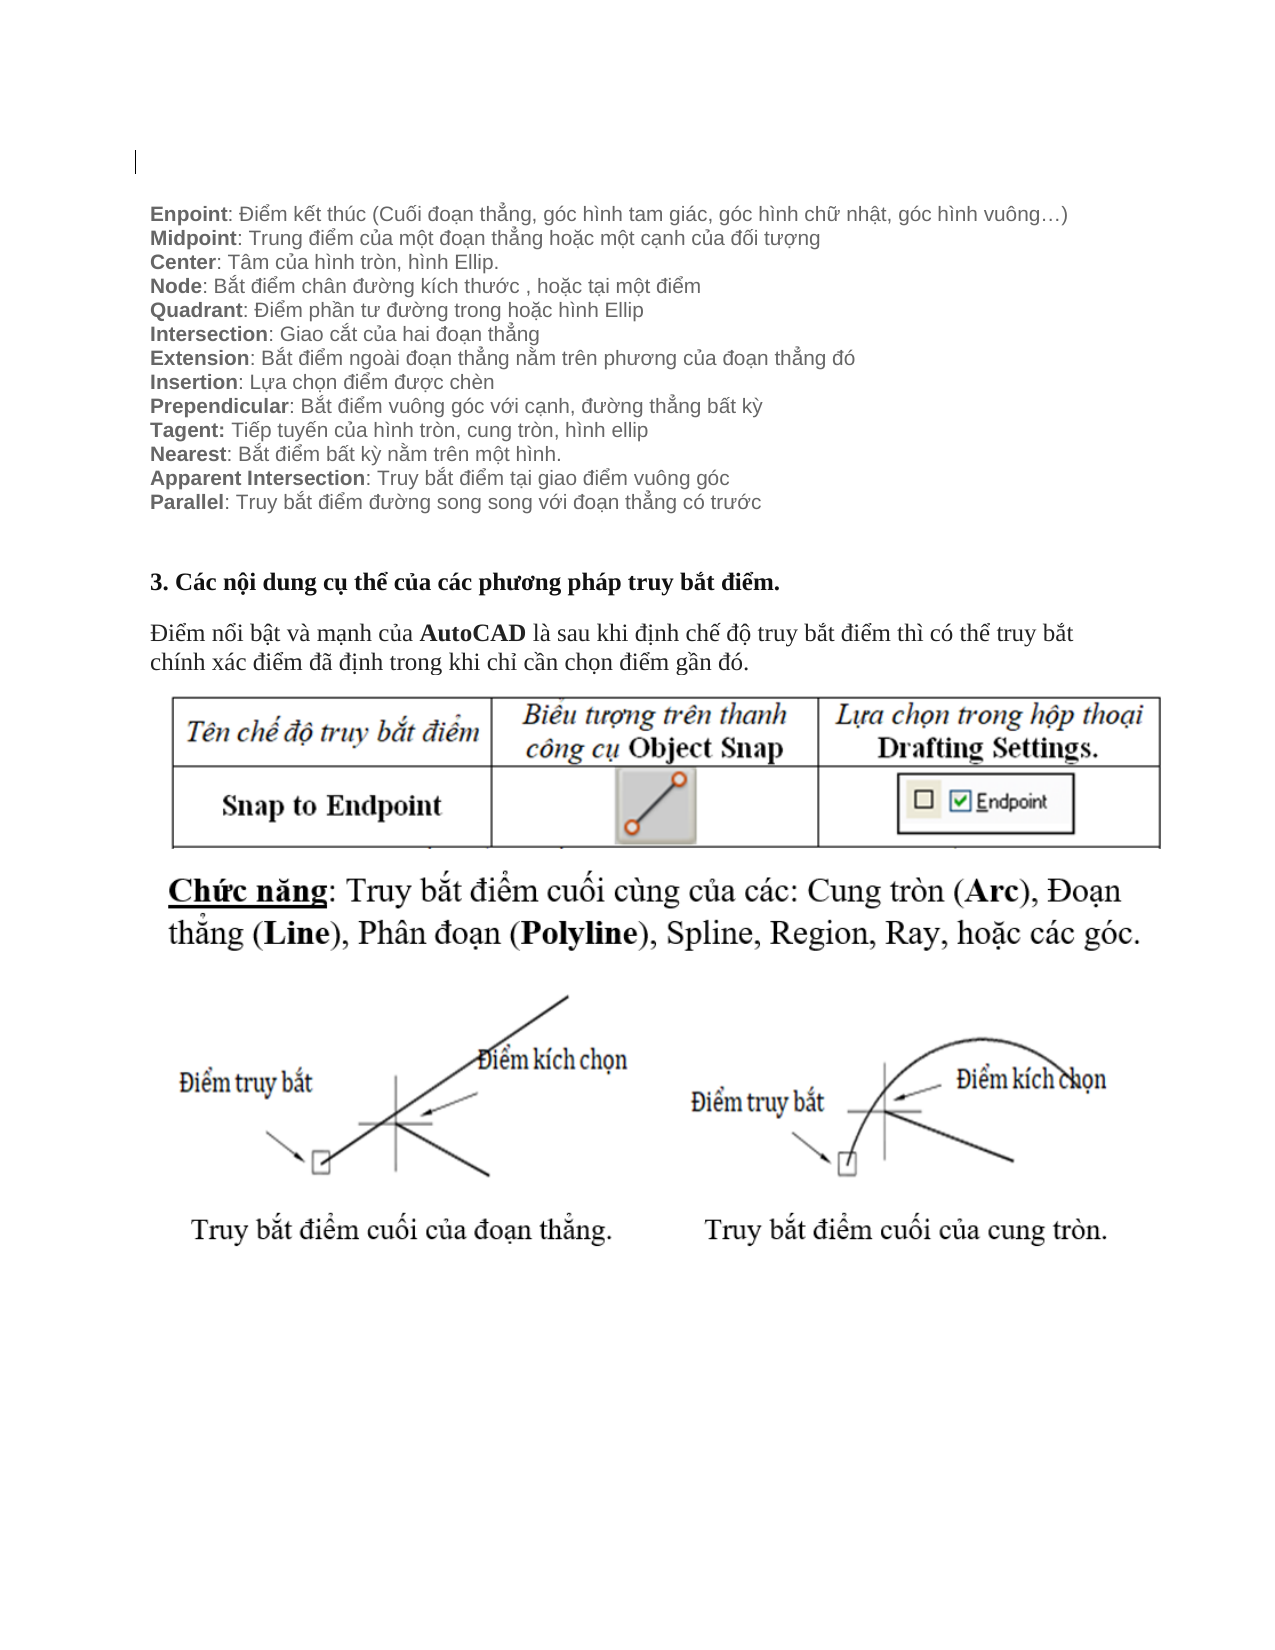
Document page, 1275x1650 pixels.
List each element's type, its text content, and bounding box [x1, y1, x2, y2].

text Quadrant: Điểm phần tư đường trong hoặc hình Ellip [150, 298, 1125, 322]
text Nearest: Bắt điểm bất kỳ nằm trên một hình. [150, 442, 1125, 466]
picture [150, 675, 1185, 1269]
text Apparent Intersection: Truy bắt điểm tại giao điểm vuông góc [150, 466, 1125, 489]
text Điểm nổi bật và mạnh của AutoCAD là sau khi định chế độ truy bắt điểm thì có thể truy bắt chính xác điểm đã định trong khi chỉ cần chọn điểm gần đó. [150, 618, 1125, 675]
text Tagent: Tiếp tuyến của hình tròn, cung tròn, hình ellip [150, 418, 1125, 442]
text Center: Tâm của hình tròn, hình Ellip. [150, 250, 1125, 274]
text Enpoint: Điểm kết thúc (Cuối đoạn thẳng, góc hình tam giác, góc hình chữ nhật, góc hình vuông…) [150, 202, 1125, 226]
text Node: Bắt điểm chân đường kích thước , hoặc tại một điểm [150, 274, 1125, 298]
text Extension: Bắt điểm ngoài đoạn thẳng nằm trên phương của đoạn thẳng đó [150, 346, 1125, 370]
text Prependicular: Bắt điểm vuông góc với cạnh, đường thẳng bất kỳ [150, 394, 1125, 418]
text Intersection: Giao cắt của hai đoạn thẳng [150, 322, 1125, 346]
text Midpoint: Trung điểm của một đoạn thẳng hoặc một cạnh của đối tượng [150, 226, 1125, 250]
text Insertion: Lựa chọn điểm được chèn [150, 370, 1125, 394]
subtitle 3. Các nội dung cụ thể của các phương pháp truy bắt điểm. [150, 551, 1125, 596]
text Parallel: Truy bắt điểm đường song song với đoạn thẳng có trước [150, 489, 1125, 513]
